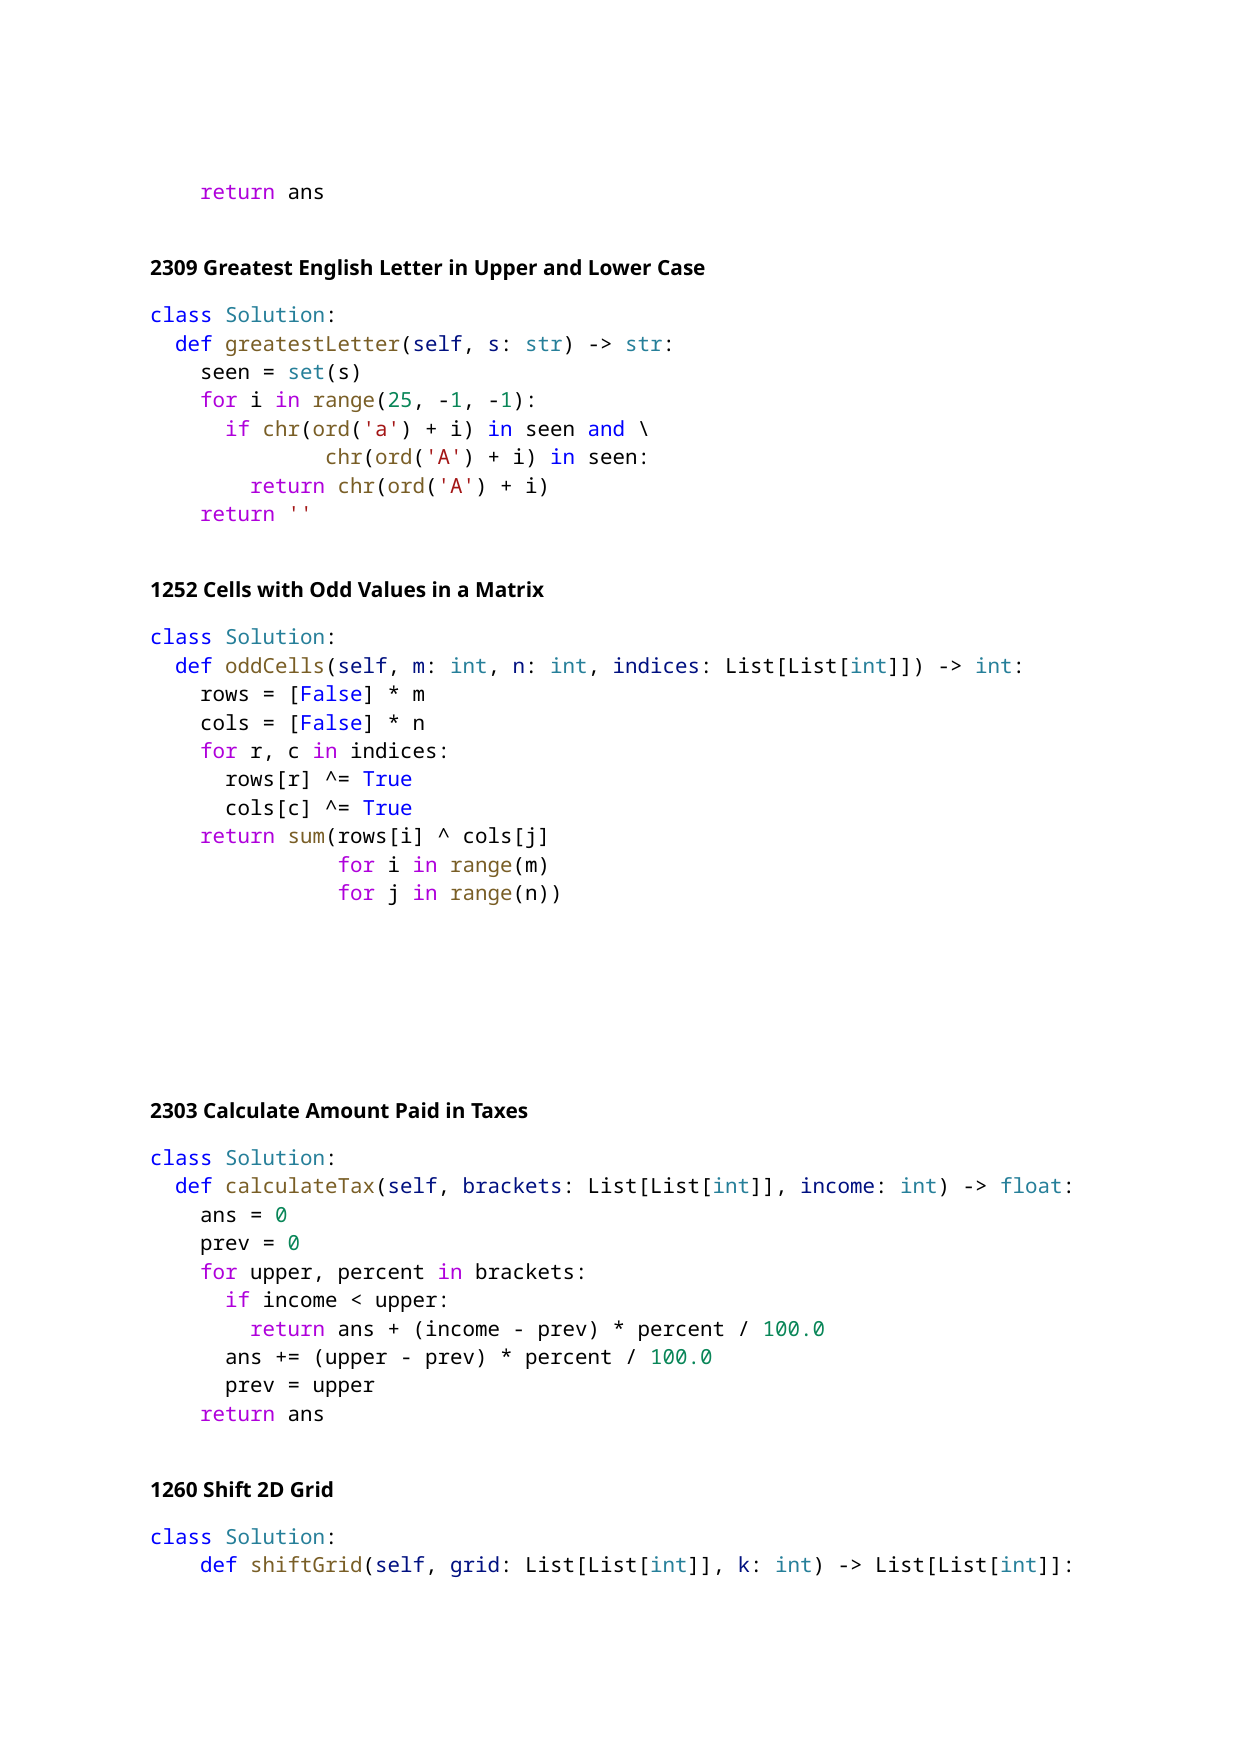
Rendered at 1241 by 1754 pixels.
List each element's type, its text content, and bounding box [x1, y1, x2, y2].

text for i in range(25, -1, -1): [150, 386, 1090, 414]
text ans = 0 [150, 1200, 1090, 1228]
text prev = upper [150, 1371, 1090, 1399]
text return '' [150, 499, 1090, 528]
text return ans [150, 1399, 1090, 1427]
text cols = [False] * n [150, 708, 1090, 736]
text def oddCells(self, m: int, n: int, indices: List[List[int]]) -> int: [150, 651, 1090, 679]
text class Solution: [150, 1143, 1090, 1172]
text class Solution: [150, 300, 1090, 329]
text prev = 0 [150, 1228, 1090, 1257]
text 1252 Cells with Odd Values in a Matrix [150, 575, 1090, 603]
text if income < upper: [150, 1285, 1090, 1314]
text for j in range(n)) [150, 878, 1090, 907]
text ans += (upper - prev) * percent / 100.0 [150, 1342, 1090, 1371]
text seen = set(s) [150, 357, 1090, 386]
text cols[c] ^= True [150, 793, 1090, 821]
text 1260 Shift 2D Grid [150, 1475, 1090, 1503]
text for upper, percent in brackets: [150, 1257, 1090, 1285]
text return ans [150, 177, 1090, 206]
text class Solution: [150, 622, 1090, 651]
text def greatestLetter(self, s: str) -> str: [150, 329, 1090, 357]
text return sum(rows[i] ^ cols[j] [150, 821, 1090, 850]
text rows[r] ^= True [150, 764, 1090, 793]
text return chr(ord('A') + i) [150, 471, 1090, 499]
text 2309 Greatest English Letter in Upper and Lower Case [150, 253, 1090, 281]
text for r, c in indices: [150, 736, 1090, 764]
text def shiftGrid(self, grid: List[List[int]], k: int) -> List[List[int]]: [150, 1551, 1090, 1579]
text class Solution: [150, 1522, 1090, 1551]
text rows = [False] * m [150, 679, 1090, 708]
text for i in range(m) [150, 850, 1090, 878]
text chr(ord('A') + i) in seen: [150, 442, 1090, 471]
text 2303 Calculate Amount Paid in Taxes [150, 1096, 1090, 1124]
text def calculateTax(self, brackets: List[List[int]], income: int) -> float: [150, 1172, 1090, 1200]
text if chr(ord('a') + i) in seen and \ [150, 414, 1090, 442]
text return ans + (income - prev) * percent / 100.0 [150, 1314, 1090, 1342]
